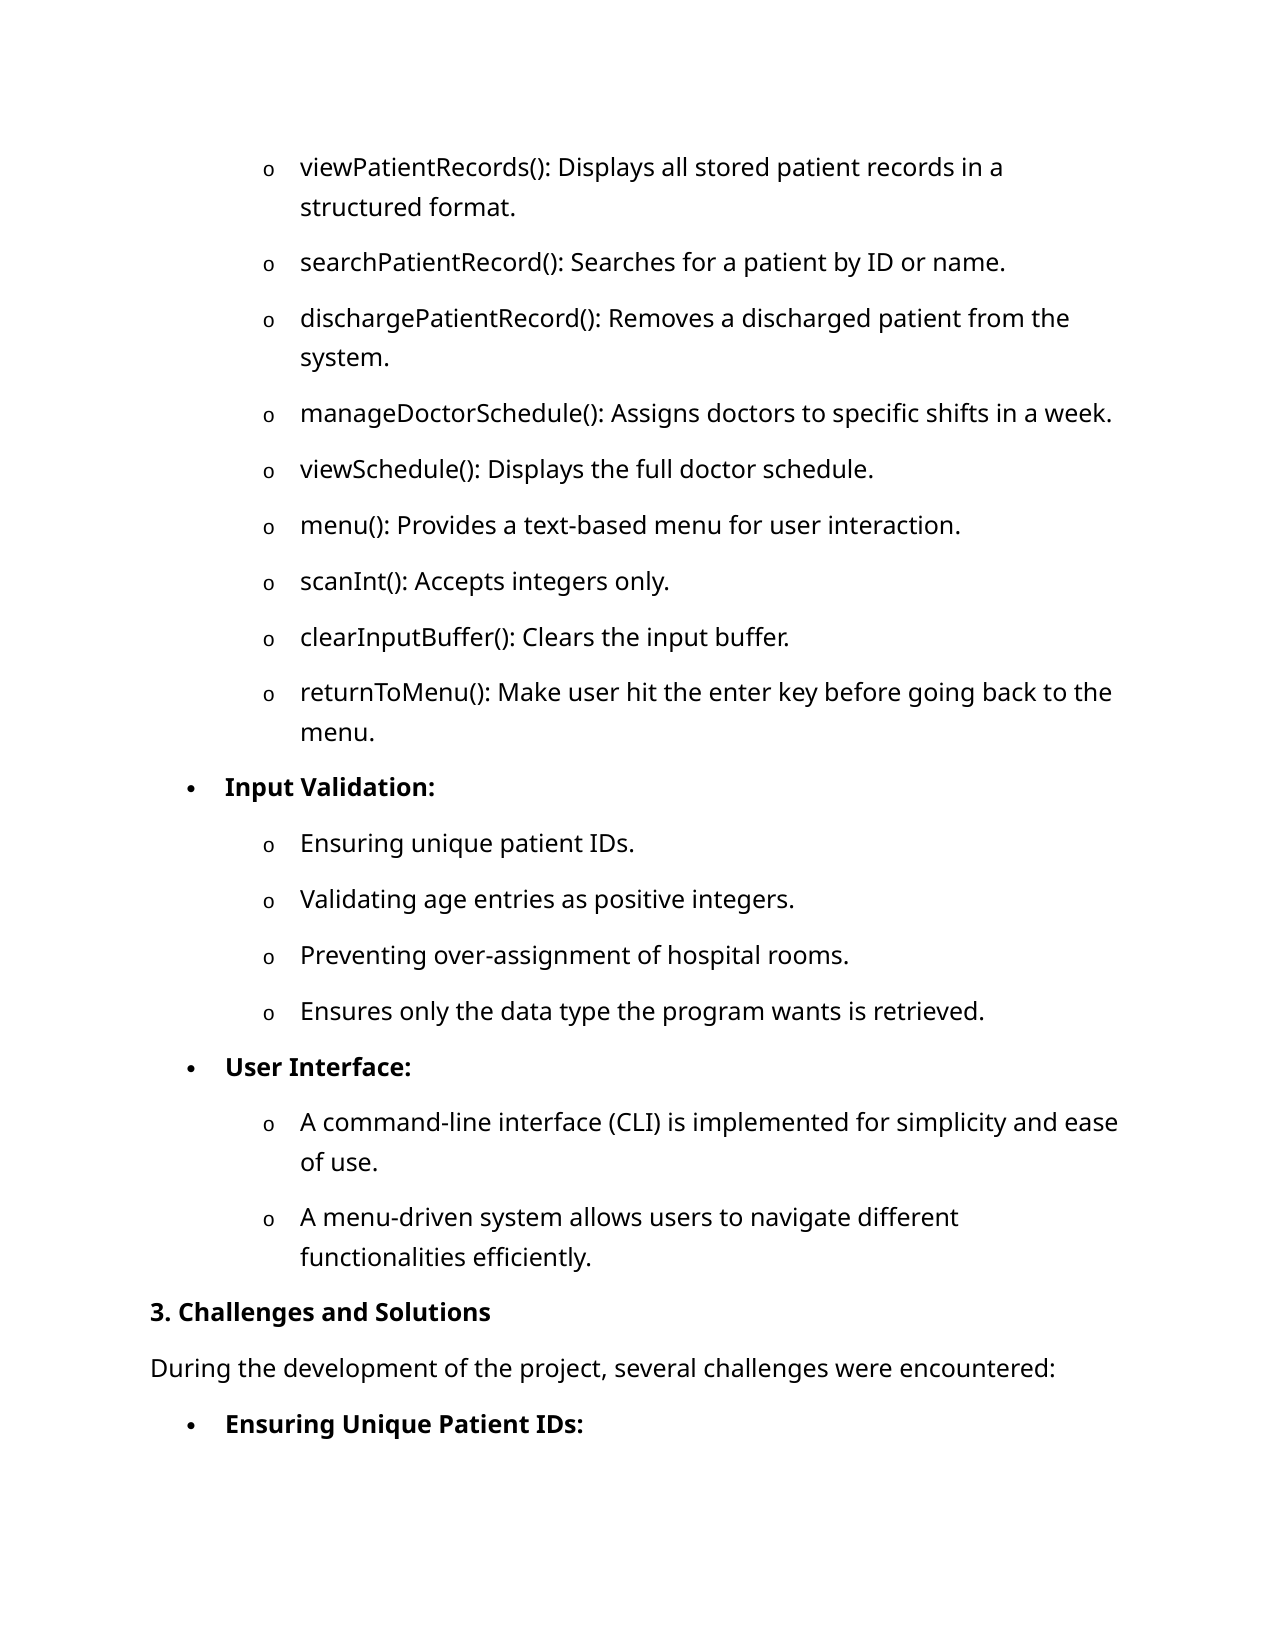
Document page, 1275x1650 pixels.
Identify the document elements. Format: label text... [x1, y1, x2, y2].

list Validating age entries as positive integers. [262, 882, 1125, 916]
text During the development of the project, several challenges were encountered: [150, 1351, 1125, 1385]
list returnToMenu(): Make user hit the enter key before going back to the menu. [262, 675, 1125, 748]
list dischargePatientRecord(): Removes a discharged patient from the system. [262, 301, 1125, 374]
list Preventing over-assignment of hospital rooms. [262, 937, 1125, 972]
list menu(): Provides a text-based menu for user interaction. [262, 507, 1125, 542]
list viewPatientRecords(): Displays all stored patient records in a structured format. [262, 150, 1125, 223]
list A command-line interface (CLI) is implemented for simplicity and ease of use. [262, 1105, 1125, 1178]
list scanInt(): Accepts integers only. [262, 563, 1125, 597]
list Ensures only the data type the program wants is retrieved. [262, 993, 1125, 1027]
list manageDoctorSchedule(): Assigns doctors to specific shifts in a week. [262, 396, 1125, 430]
list clearInputBuffer(): Clears the input buffer. [262, 619, 1125, 653]
list User Interface: [187, 1049, 1125, 1083]
list Ensuring Unique Patient IDs: [187, 1407, 1125, 1441]
text 3. Challenges and Solutions [150, 1295, 1125, 1329]
list Ensuring unique patient IDs. [262, 826, 1125, 860]
list searchPatientRecord(): Searches for a patient by ID or name. [262, 245, 1125, 279]
list A menu-driven system allows users to navigate different functionalities efficiently. [262, 1200, 1125, 1273]
list viewSchedule(): Displays the full doctor schedule. [262, 452, 1125, 486]
list Input Validation: [187, 770, 1125, 804]
